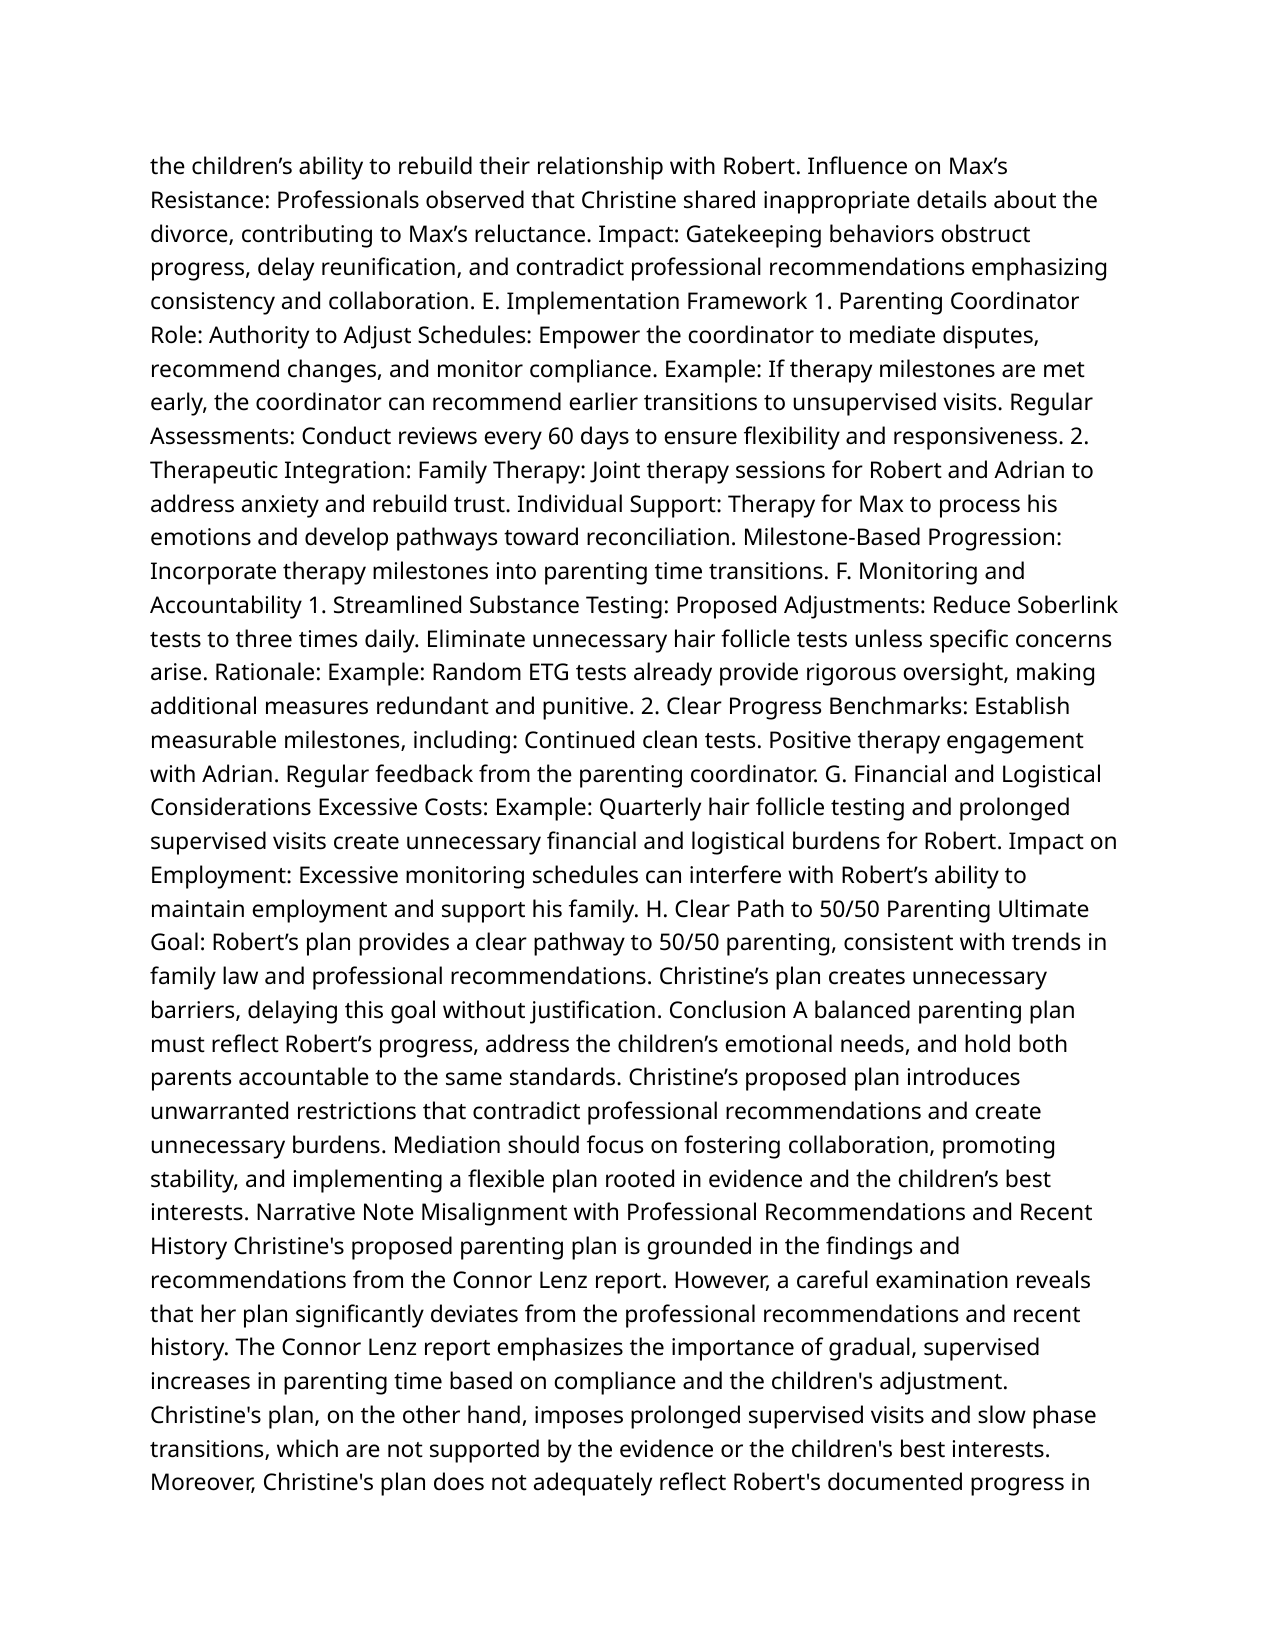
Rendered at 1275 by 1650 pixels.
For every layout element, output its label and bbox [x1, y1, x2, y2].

text [150, 150, 1125, 1497]
